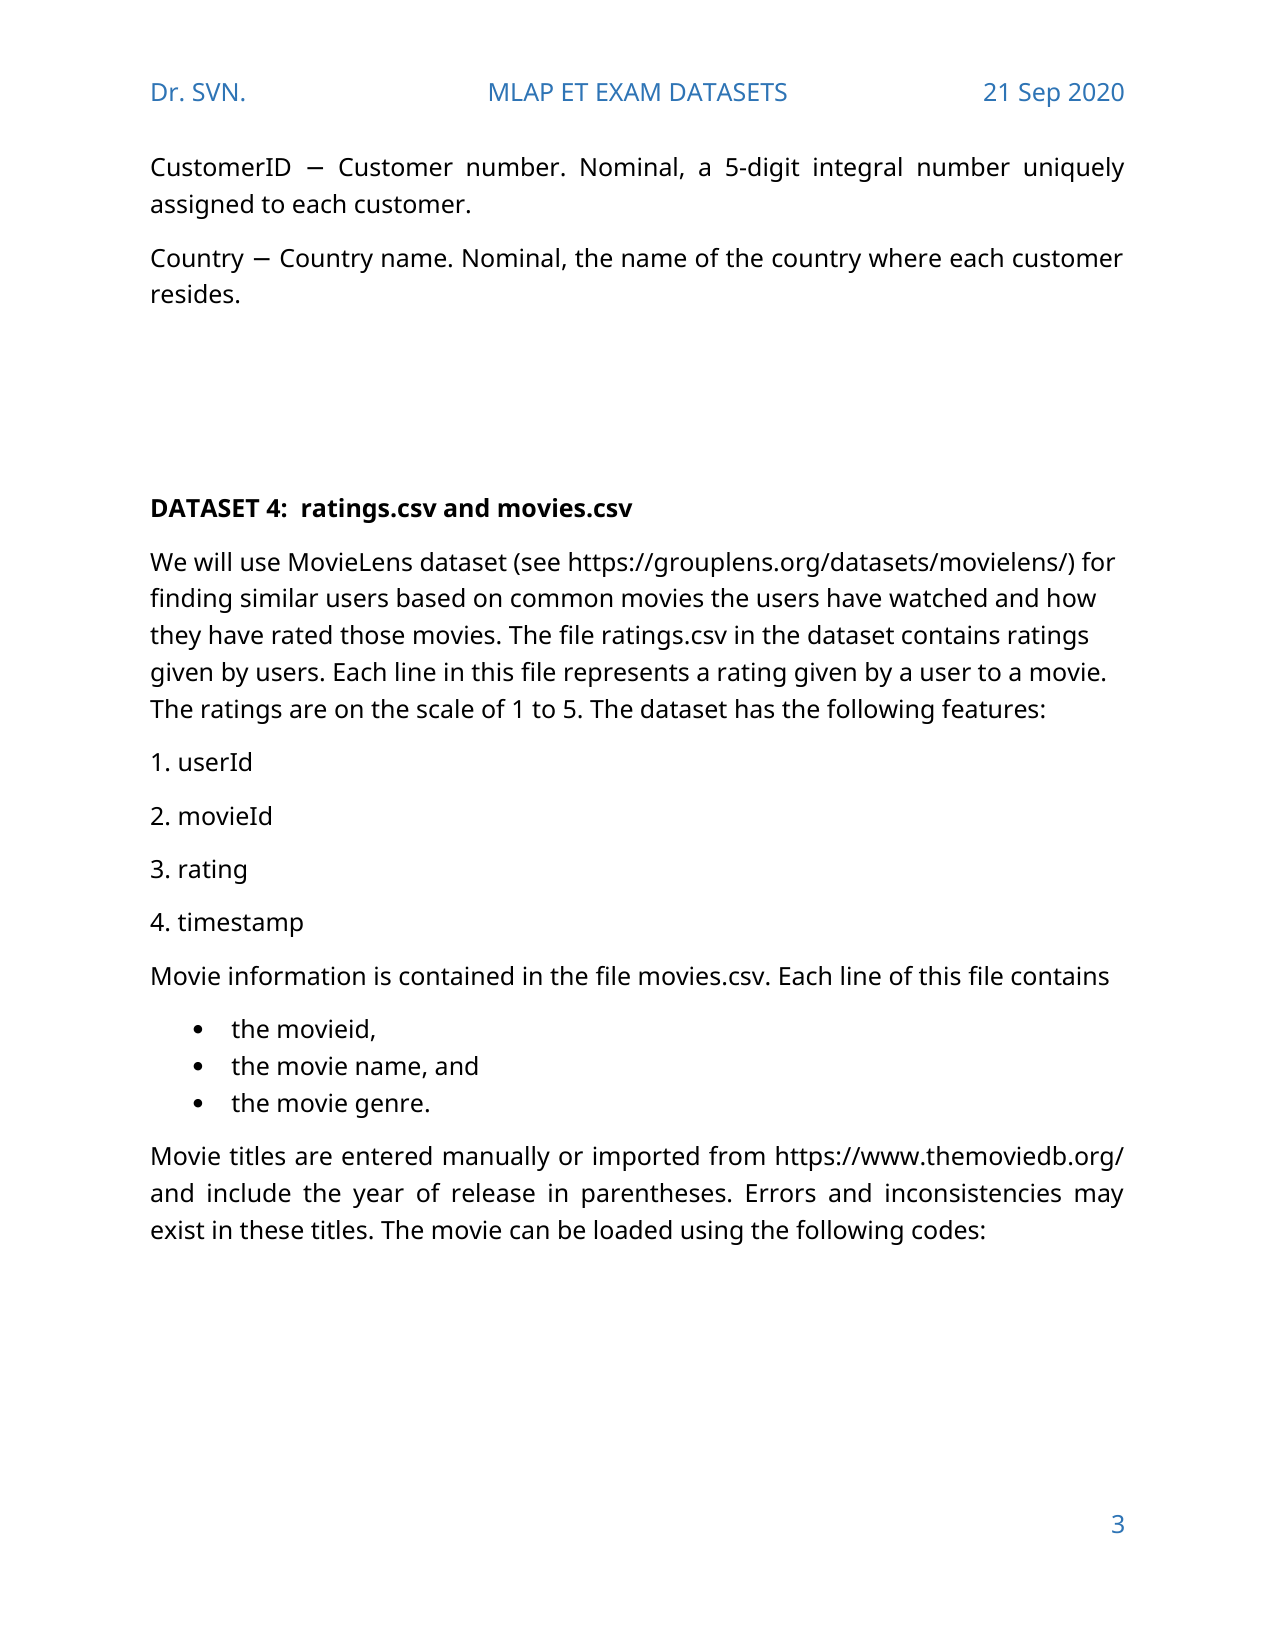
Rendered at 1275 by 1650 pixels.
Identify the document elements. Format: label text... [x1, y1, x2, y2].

text 3. rating [150, 852, 1125, 886]
text 2. movieId [150, 798, 1125, 832]
text Movie titles are entered manually or imported from https://www.themoviedb.org/ and include the year of release in parentheses. Errors and inconsistencies may exist in these titles. The movie can be loaded using the following codes: [150, 1139, 1125, 1246]
text DATASET 4: ratings.csv and movies.csv [150, 491, 1125, 525]
text CustomerID − Customer number. Nominal, a 5-digit integral number uniquely assigned to each customer. [150, 150, 1125, 221]
list the movie genre. [194, 1085, 1125, 1119]
text 1. userId [150, 745, 1125, 779]
text 4. timestamp [150, 905, 1125, 939]
text We will use MovieLens dataset (see https://grouplens.org/datasets/movielens/) for ﬁnding similar users based on common movies the users have watched and how they have rated those movies. The ﬁle ratings.csv in the dataset contains ratings given by users. Each line in this ﬁle represents a rating given by a user to a movie. The ratings are on the scale of 1 to 5. The dataset has the following features: [150, 544, 1125, 725]
text Country − Country name. Nominal, the name of the country where each customer resides. [150, 240, 1125, 311]
list the movieid, [194, 1012, 1125, 1046]
list the movie name, and [194, 1049, 1125, 1083]
text Movie information is contained in the ﬁle movies.csv. Each line of this ﬁle contains [150, 958, 1125, 992]
